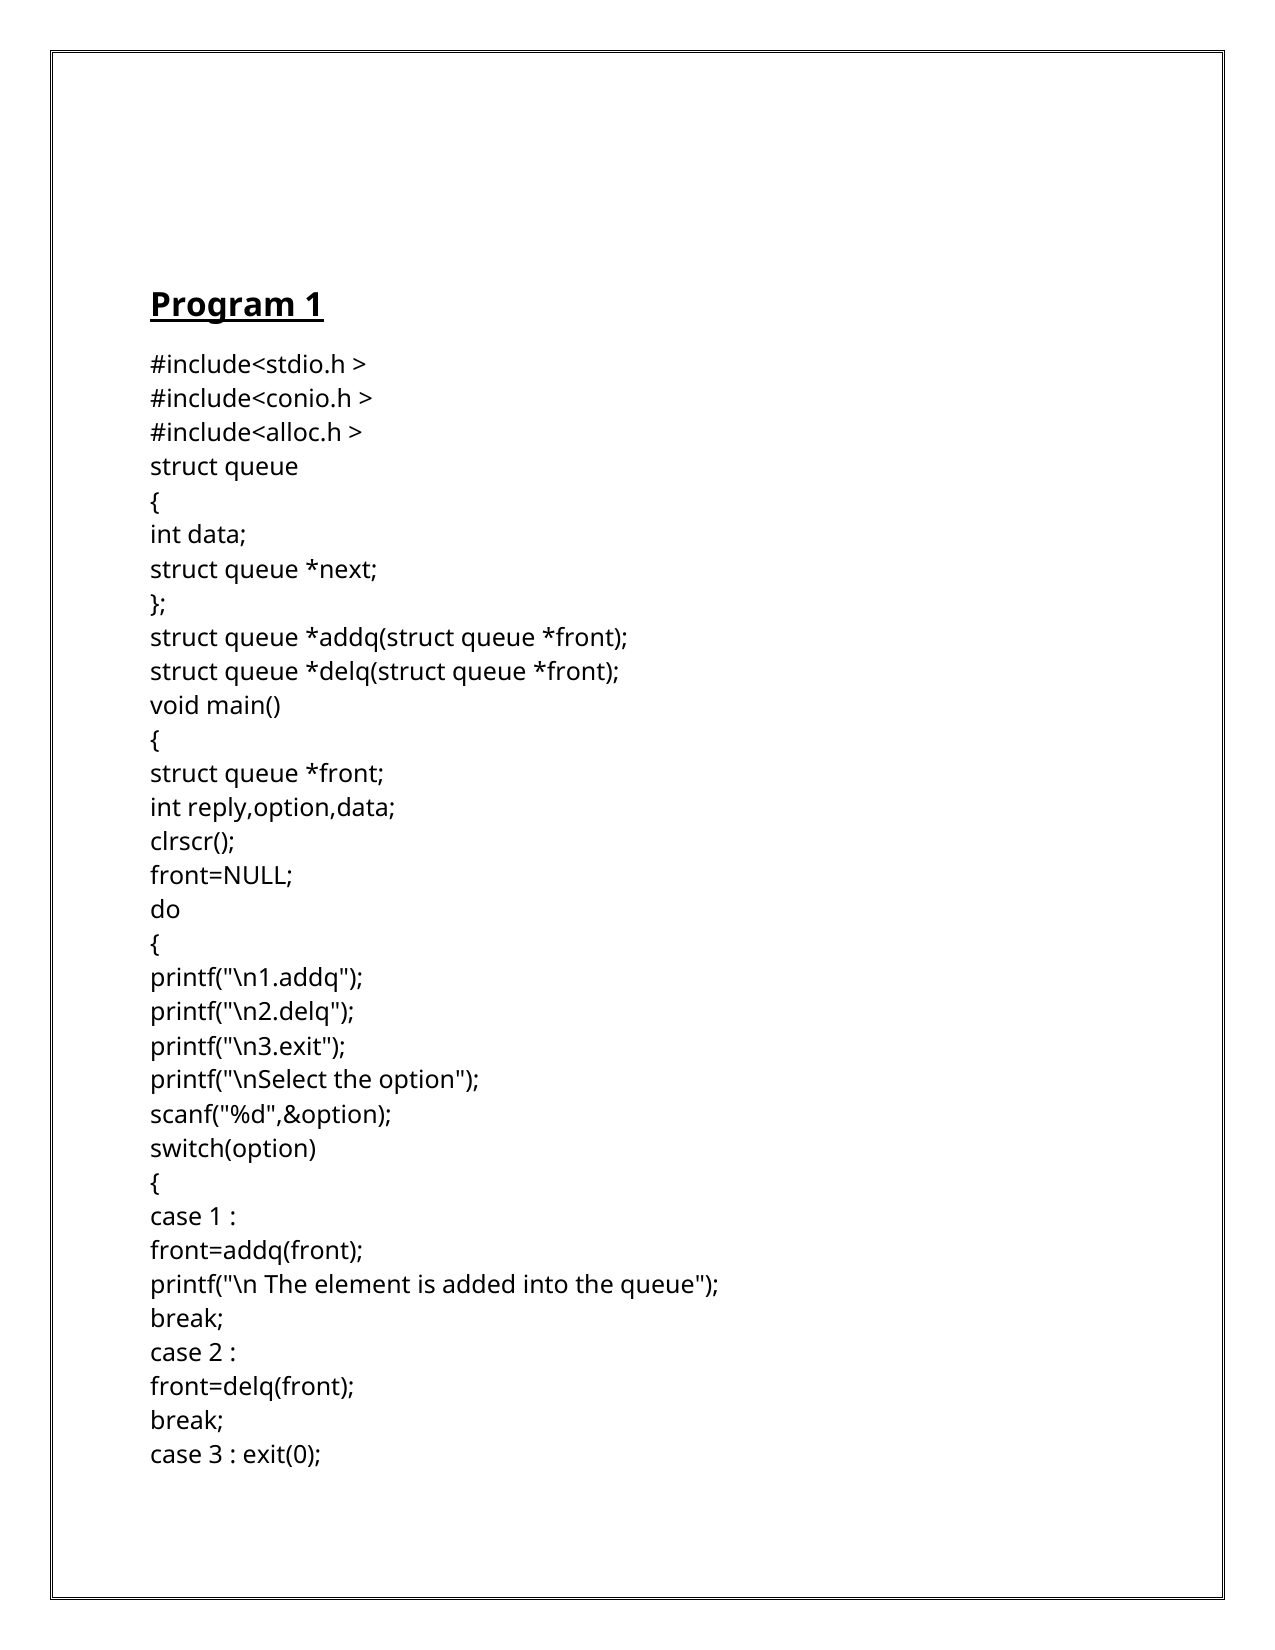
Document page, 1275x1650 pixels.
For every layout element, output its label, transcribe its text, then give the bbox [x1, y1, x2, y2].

text case 3 : exit(0); [150, 1437, 1125, 1471]
text { [150, 926, 1125, 960]
text struct queue [150, 449, 1125, 483]
text int reply,option,data; [150, 790, 1125, 824]
text { [150, 1164, 1125, 1198]
text { [150, 483, 1125, 517]
text struct queue *addq(struct queue *front); [150, 619, 1125, 653]
text front=delq(front); [150, 1369, 1125, 1403]
text #include<stdio.h > [150, 347, 1125, 381]
text case 1 : [150, 1198, 1125, 1232]
text void main() [150, 687, 1125, 722]
text printf("\n3.exit"); [150, 1028, 1125, 1062]
text printf("\n1.addq"); [150, 960, 1125, 994]
text break; [150, 1301, 1125, 1335]
text struct queue *delq(struct queue *front); [150, 653, 1125, 687]
text #include<conio.h > [150, 381, 1125, 415]
text case 2 : [150, 1335, 1125, 1369]
text Program 1 [150, 281, 1125, 327]
text front=addq(front); [150, 1232, 1125, 1267]
text }; [150, 585, 1125, 619]
text break; [150, 1403, 1125, 1437]
text #include<alloc.h > [150, 415, 1125, 449]
text struct queue *front; [150, 756, 1125, 790]
text front=NULL; [150, 858, 1125, 892]
text clrscr(); [150, 824, 1125, 858]
text do [150, 892, 1125, 926]
text struct queue *next; [150, 551, 1125, 585]
text printf("\nSelect the option"); [150, 1062, 1125, 1096]
text scanf("%d",&option); [150, 1096, 1125, 1130]
text printf("\n2.delq"); [150, 994, 1125, 1028]
text { [150, 722, 1125, 756]
text printf("\n The element is added into the queue"); [150, 1267, 1125, 1301]
text switch(option) [150, 1130, 1125, 1164]
text int data; [150, 517, 1125, 551]
